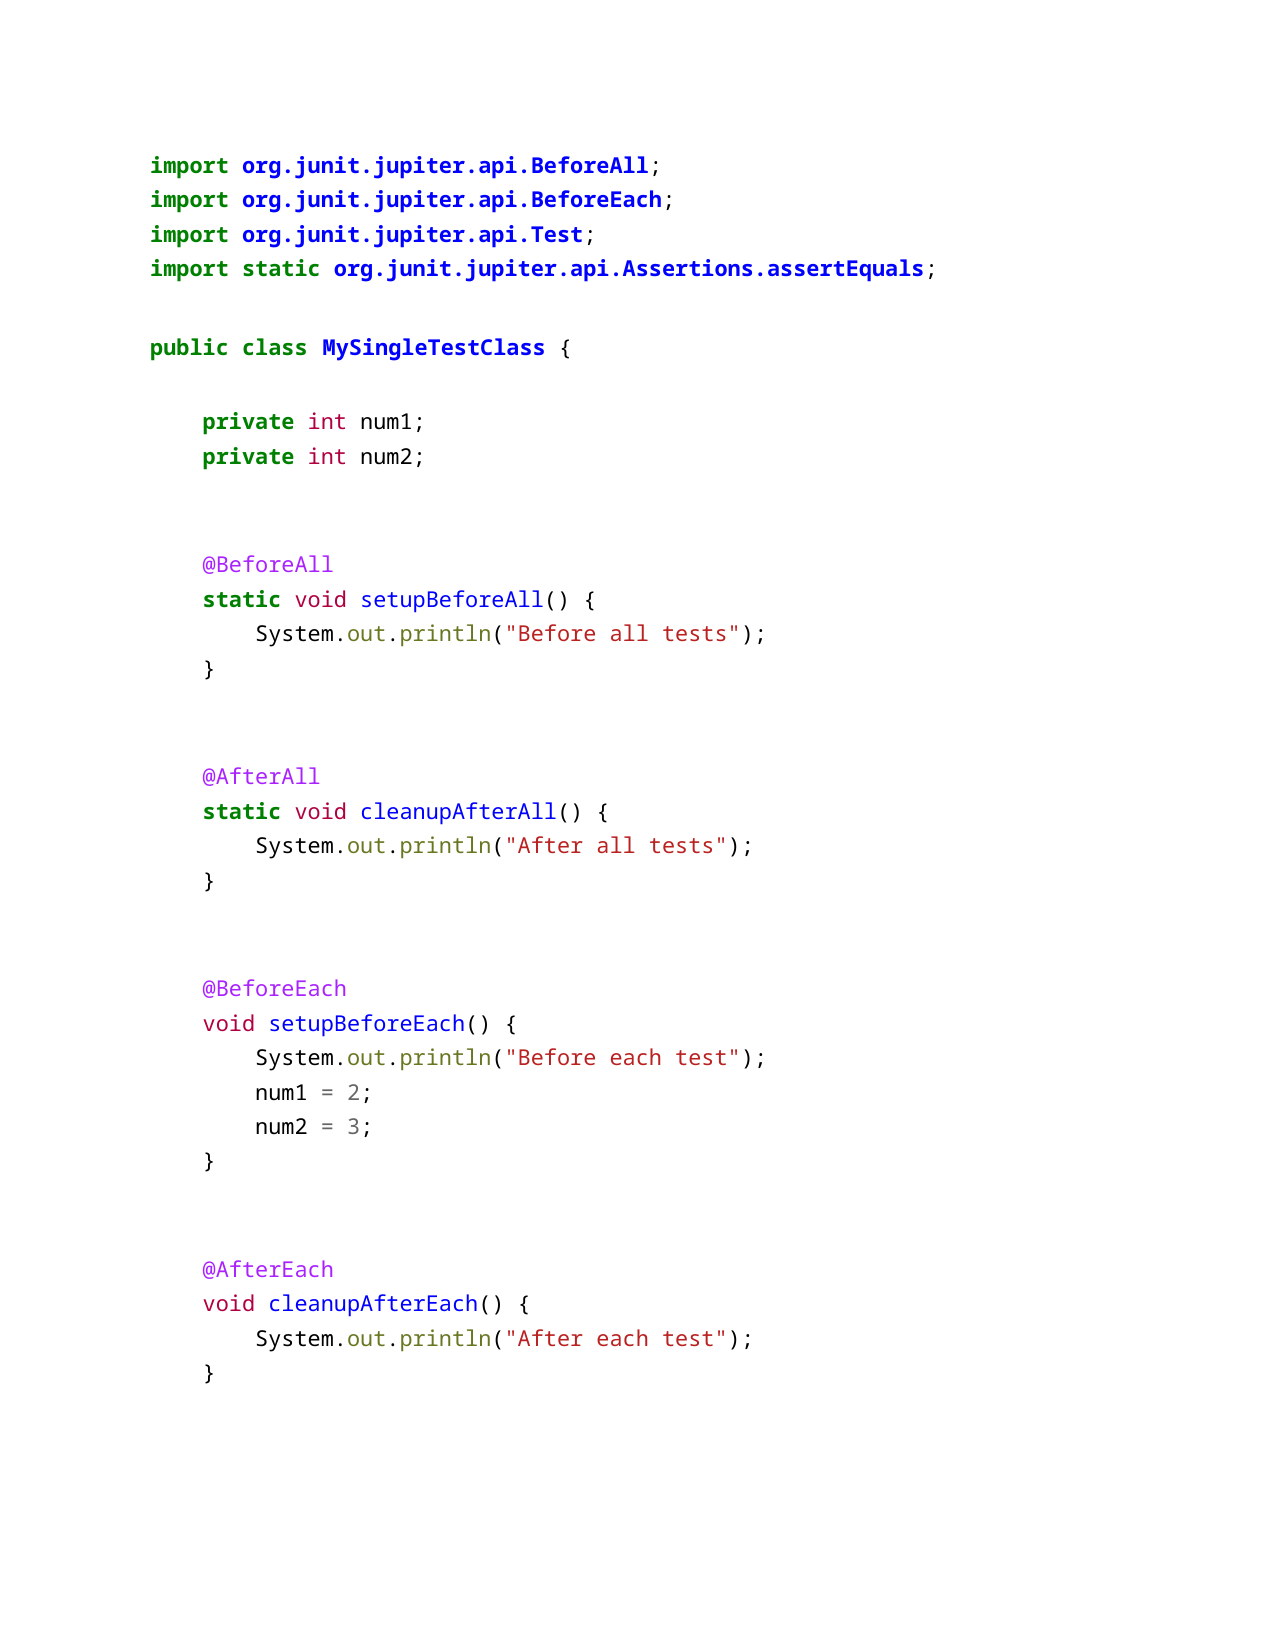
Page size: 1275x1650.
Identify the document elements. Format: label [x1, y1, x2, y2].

text [150, 150, 1125, 1466]
